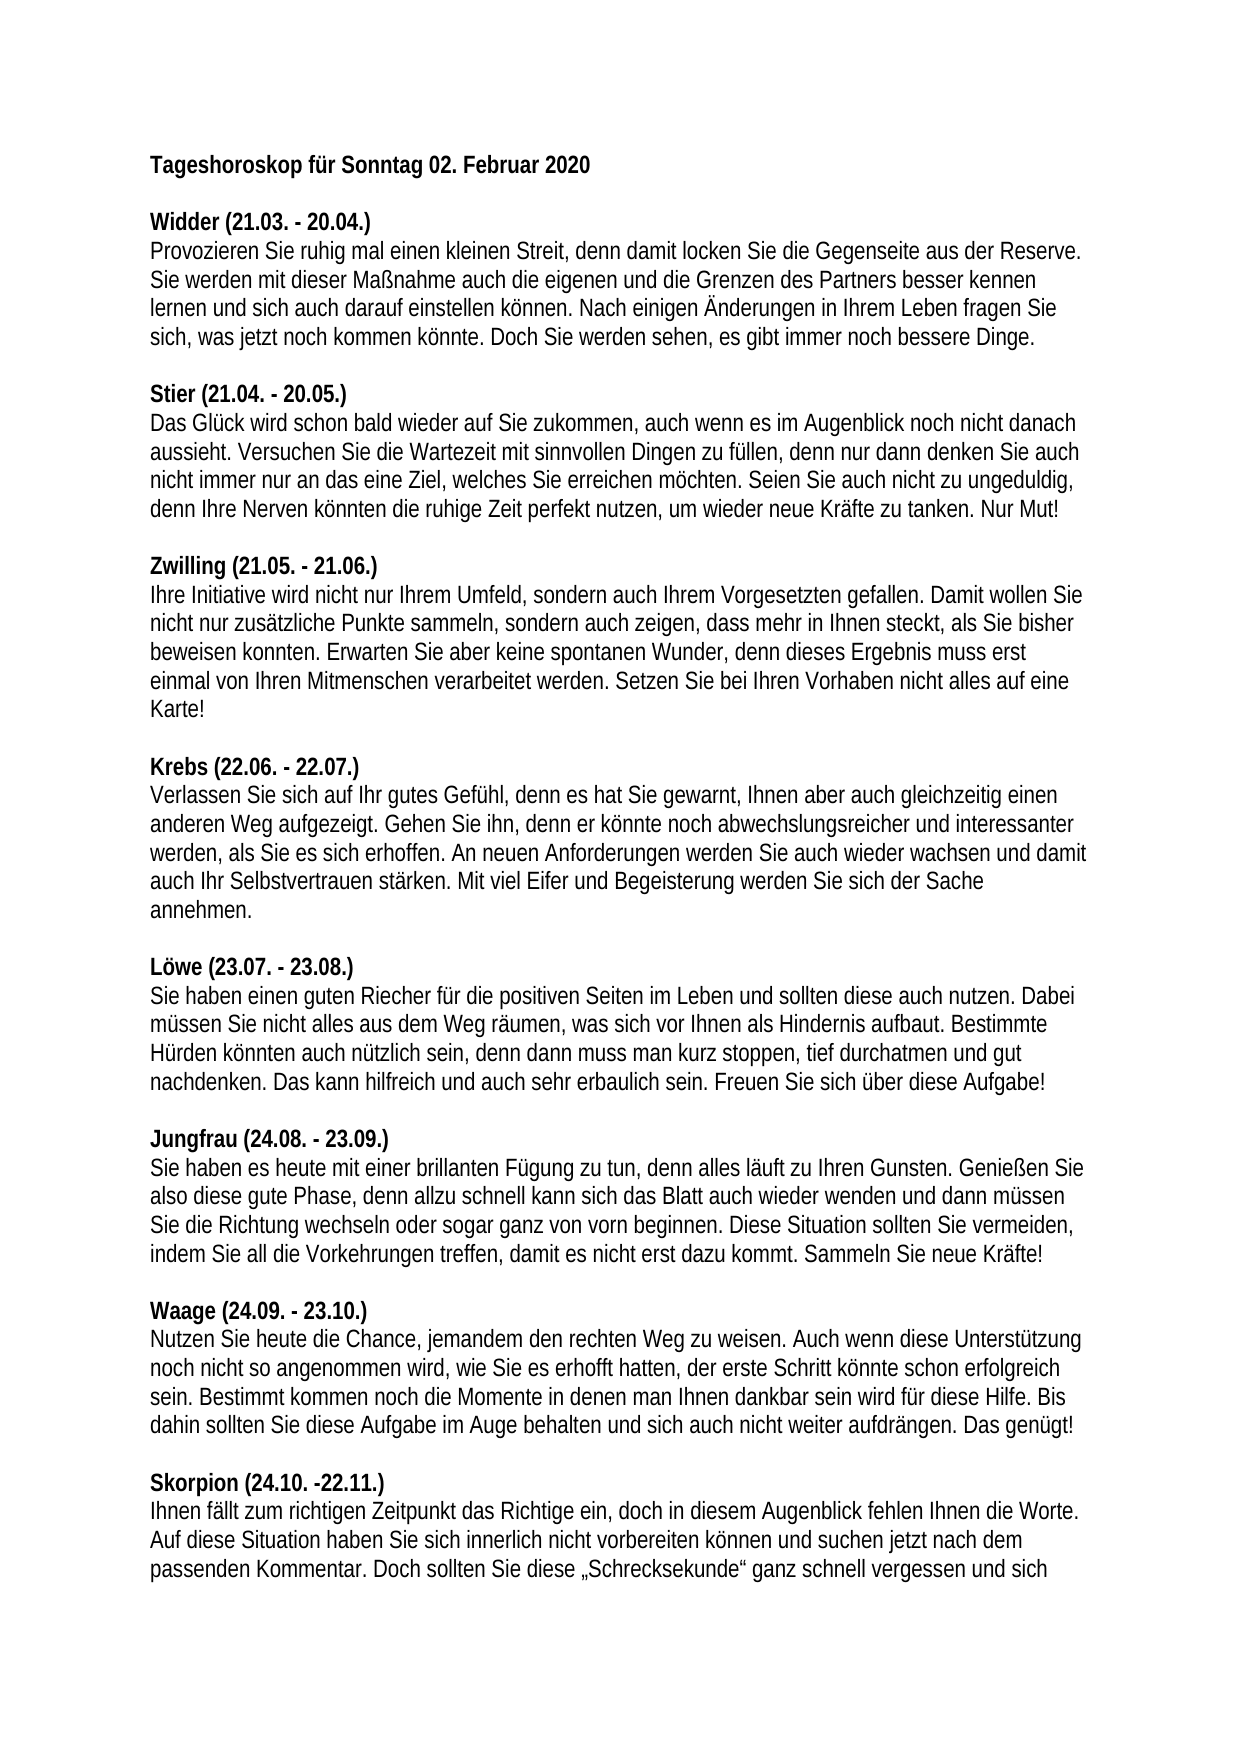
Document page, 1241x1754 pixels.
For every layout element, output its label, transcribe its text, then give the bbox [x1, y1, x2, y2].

text Ihnen fällt zum richtigen Zeitpunkt das Richtige ein, doch in diesem Augenblick fehlen Ihnen die Worte. [150, 1496, 1090, 1525]
text passenden Kommentar. Doch sollten Sie diese „Schrecksekunde“ ganz schnell vergessen und sich [150, 1554, 1090, 1582]
text nicht nur zusätzliche Punkte sammeln, sondern auch zeigen, dass mehr in Ihnen steckt, als Sie bisher [150, 608, 1090, 637]
text Auf diese Situation haben Sie sich innerlich nicht vorbereiten können und suchen jetzt nach dem [150, 1525, 1090, 1554]
text Sie die Richtung wechseln oder sogar ganz von vorn beginnen. Diese Situation sollten Sie vermeiden, [150, 1210, 1090, 1238]
text Jungfrau (24.08. - 23.09.) [150, 1124, 1090, 1153]
text anderen Weg aufgezeigt. Gehen Sie ihn, denn er könnte noch abwechslungsreicher und interessanter [150, 809, 1090, 837]
text Waage (24.09. - 23.10.) [150, 1296, 1090, 1324]
text Krebs (22.06. - 22.07.) [150, 752, 1090, 780]
text müssen Sie nicht alles aus dem Weg räumen, was sich vor Ihnen als Hindernis aufbaut. Bestimmte [150, 1009, 1090, 1038]
text Sie werden mit dieser Maßnahme auch die eigenen und die Grenzen des Partners besser kennen [150, 264, 1090, 293]
text Ihre Initiative wird nicht nur Ihrem Umfeld, sondern auch Ihrem Vorgesetzten gefallen. Damit wollen Sie [150, 580, 1090, 608]
text sich, was jetzt noch kommen könnte. Doch Sie werden sehen, es gibt immer noch bessere Dinge. [150, 322, 1090, 351]
text Hürden könnten auch nützlich sein, denn dann muss man kurz stoppen, tief durchatmen und gut [150, 1038, 1090, 1067]
text Löwe (23.07. - 23.08.) [150, 952, 1090, 981]
text nachdenken. Das kann hilfreich und auch sehr erbaulich sein. Freuen Sie sich über diese Aufgabe! [150, 1067, 1090, 1095]
text also diese gute Phase, denn allzu schnell kann sich das Blatt auch wieder wenden und dann müssen [150, 1181, 1090, 1210]
text dahin sollten Sie diese Aufgabe im Auge behalten und sich auch nicht weiter aufdrängen. Das genügt! [150, 1410, 1090, 1439]
text Nutzen Sie heute die Chance, jemandem den rechten Weg zu weisen. Auch wenn diese Unterstützung [150, 1324, 1090, 1353]
text Widder (21.03. - 20.04.) [150, 207, 1090, 236]
text aussieht. Versuchen Sie die Wartezeit mit sinnvollen Dingen zu füllen, denn nur dann denken Sie auch [150, 436, 1090, 465]
text beweisen konnten. Erwarten Sie aber keine spontanen Wunder, denn dieses Ergebnis muss erst einmal von Ihren Mitmenschen verarbeitet werden. Setzen Sie bei Ihren Vorhaben nicht alles auf eine Karte! [150, 637, 1090, 723]
text nicht immer nur an das eine Ziel, welches Sie erreichen möchten. Seien Sie auch nicht zu ungeduldig, [150, 465, 1090, 494]
text auch Ihr Selbstvertrauen stärken. Mit viel Eifer und Begeisterung werden Sie sich der Sache annehmen. [150, 866, 1090, 923]
text sein. Bestimmt kommen noch die Momente in denen man Ihnen dankbar sein wird für diese Hilfe. Bis [150, 1382, 1090, 1410]
text werden, als Sie es sich erhoffen. An neuen Anforderungen werden Sie auch wieder wachsen und damit [150, 837, 1090, 866]
text Provozieren Sie ruhig mal einen kleinen Streit, denn damit locken Sie die Gegenseite aus der Reserve. [150, 236, 1090, 264]
text Tageshoroskop für Sonntag 02. Februar 2020 [150, 150, 1090, 179]
text Das Glück wird schon bald wieder auf Sie zukommen, auch wenn es im Augenblick noch nicht danach [150, 408, 1090, 436]
text Sie haben es heute mit einer brillanten Fügung zu tun, denn alles läuft zu Ihren Gunsten. Genießen Sie [150, 1153, 1090, 1181]
text indem Sie all die Vorkehrungen treffen, damit es nicht erst dazu kommt. Sammeln Sie neue Kräfte! [150, 1238, 1090, 1267]
text Zwilling (21.05. - 21.06.) [150, 551, 1090, 580]
text Skorpion (24.10. -22.11.) [150, 1468, 1090, 1496]
text noch nicht so angenommen wird, wie Sie es erhofft hatten, der erste Schritt könnte schon erfolgreich [150, 1353, 1090, 1382]
text lernen und sich auch darauf einstellen können. Nach einigen Änderungen in Ihrem Leben fragen Sie [150, 293, 1090, 322]
text Stier (21.04. - 20.05.) [150, 379, 1090, 408]
text Verlassen Sie sich auf Ihr gutes Gefühl, denn es hat Sie gewarnt, Ihnen aber auch gleichzeitig einen [150, 780, 1090, 809]
text denn Ihre Nerven könnten die ruhige Zeit perfekt nutzen, um wieder neue Kräfte zu tanken. Nur Mut! [150, 494, 1090, 522]
text Sie haben einen guten Riecher für die positiven Seiten im Leben und sollten diese auch nutzen. Dabei [150, 981, 1090, 1009]
